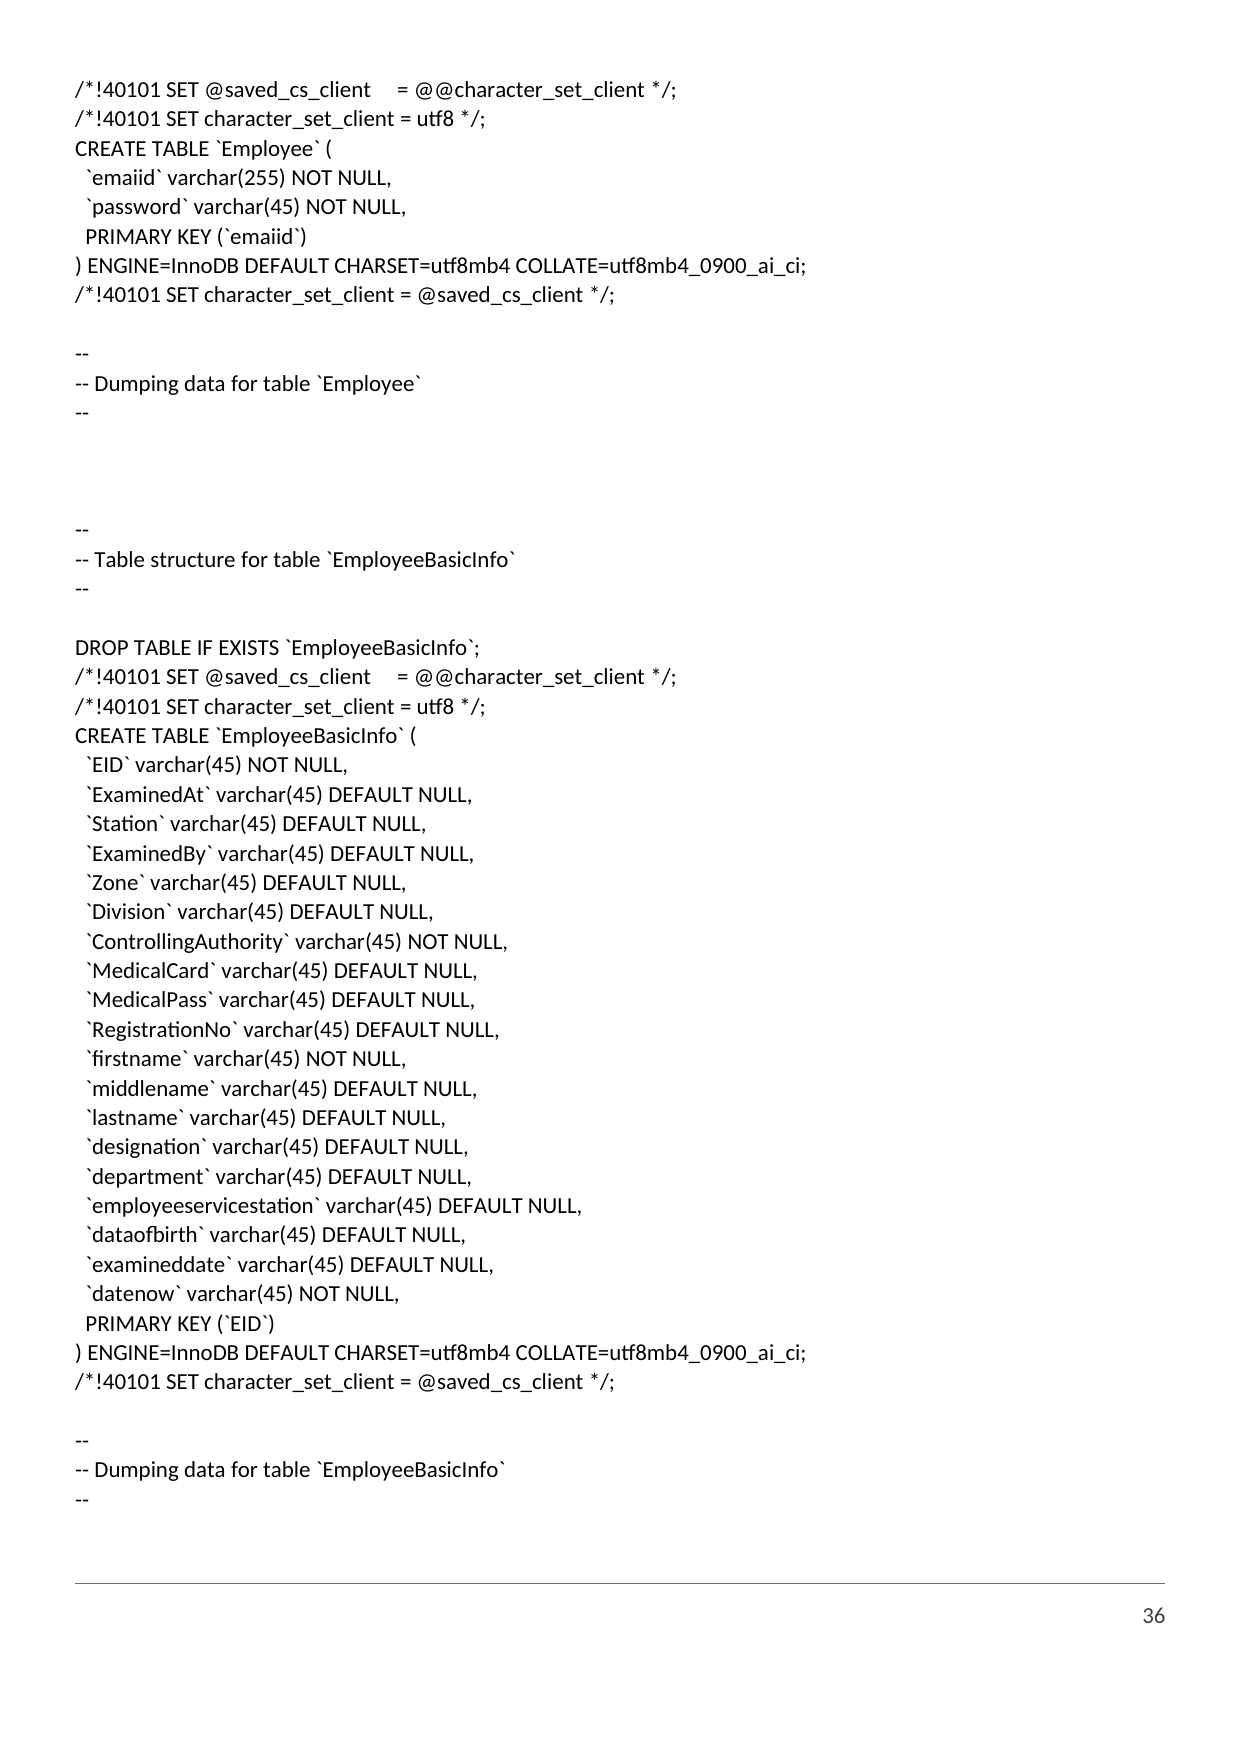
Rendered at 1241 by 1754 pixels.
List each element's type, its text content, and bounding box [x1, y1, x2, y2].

text -- [75, 339, 1165, 367]
text -- Dumping data for table `EmployeeBasicInfo` [75, 1456, 1165, 1484]
text `MedicalPass` varchar(45) DEFAULT NULL, [75, 986, 1165, 1014]
text `designation` varchar(45) DEFAULT NULL, [75, 1132, 1165, 1161]
text `emaiid` varchar(255) NOT NULL, [75, 163, 1165, 191]
text PRIMARY KEY (`emaiid`) [75, 222, 1165, 250]
text `ExaminedBy` varchar(45) DEFAULT NULL, [75, 839, 1165, 867]
text `Station` varchar(45) DEFAULT NULL, [75, 809, 1165, 837]
text `Division` varchar(45) DEFAULT NULL, [75, 897, 1165, 926]
text `dataofbirth` varchar(45) DEFAULT NULL, [75, 1221, 1165, 1249]
text `datenow` varchar(45) NOT NULL, [75, 1279, 1165, 1307]
text /*!40101 SET character_set_client = @saved_cs_client */; [75, 281, 1165, 309]
text -- [75, 574, 1165, 602]
text `ControllingAuthority` varchar(45) NOT NULL, [75, 927, 1165, 955]
text -- Table structure for table `EmployeeBasicInfo` [75, 545, 1165, 573]
text /*!40101 SET character_set_client = utf8 */; [75, 692, 1165, 720]
text `ExaminedAt` varchar(45) DEFAULT NULL, [75, 780, 1165, 808]
text `password` varchar(45) NOT NULL, [75, 192, 1165, 221]
text `Zone` varchar(45) DEFAULT NULL, [75, 868, 1165, 896]
text -- [75, 1485, 1165, 1513]
text -- Dumping data for table `Employee` [75, 369, 1165, 397]
text `middlename` varchar(45) DEFAULT NULL, [75, 1074, 1165, 1102]
text -- [75, 516, 1165, 544]
text CREATE TABLE `EmployeeBasicInfo` ( [75, 721, 1165, 749]
text `RegistrationNo` varchar(45) DEFAULT NULL, [75, 1015, 1165, 1043]
text /*!40101 SET character_set_client = @saved_cs_client */; [75, 1367, 1165, 1396]
text DROP TABLE IF EXISTS `EmployeeBasicInfo`; [75, 633, 1165, 661]
text `examineddate` varchar(45) DEFAULT NULL, [75, 1250, 1165, 1278]
text `lastname` varchar(45) DEFAULT NULL, [75, 1103, 1165, 1131]
text PRIMARY KEY (`EID`) [75, 1309, 1165, 1337]
text `EID` varchar(45) NOT NULL, [75, 751, 1165, 779]
text -- [75, 398, 1165, 426]
text CREATE TABLE `Employee` ( [75, 134, 1165, 162]
text /*!40101 SET @saved_cs_client = @@character_set_client */; [75, 75, 1165, 103]
text -- [75, 1426, 1165, 1454]
text `firstname` varchar(45) NOT NULL, [75, 1044, 1165, 1072]
text ) ENGINE=InnoDB DEFAULT CHARSET=utf8mb4 COLLATE=utf8mb4_0900_ai_ci; [75, 251, 1165, 279]
text `department` varchar(45) DEFAULT NULL, [75, 1162, 1165, 1190]
text `MedicalCard` varchar(45) DEFAULT NULL, [75, 956, 1165, 984]
text `employeeservicestation` varchar(45) DEFAULT NULL, [75, 1191, 1165, 1219]
text ) ENGINE=InnoDB DEFAULT CHARSET=utf8mb4 COLLATE=utf8mb4_0900_ai_ci; [75, 1338, 1165, 1366]
text /*!40101 SET character_set_client = utf8 */; [75, 104, 1165, 132]
text /*!40101 SET @saved_cs_client = @@character_set_client */; [75, 662, 1165, 691]
